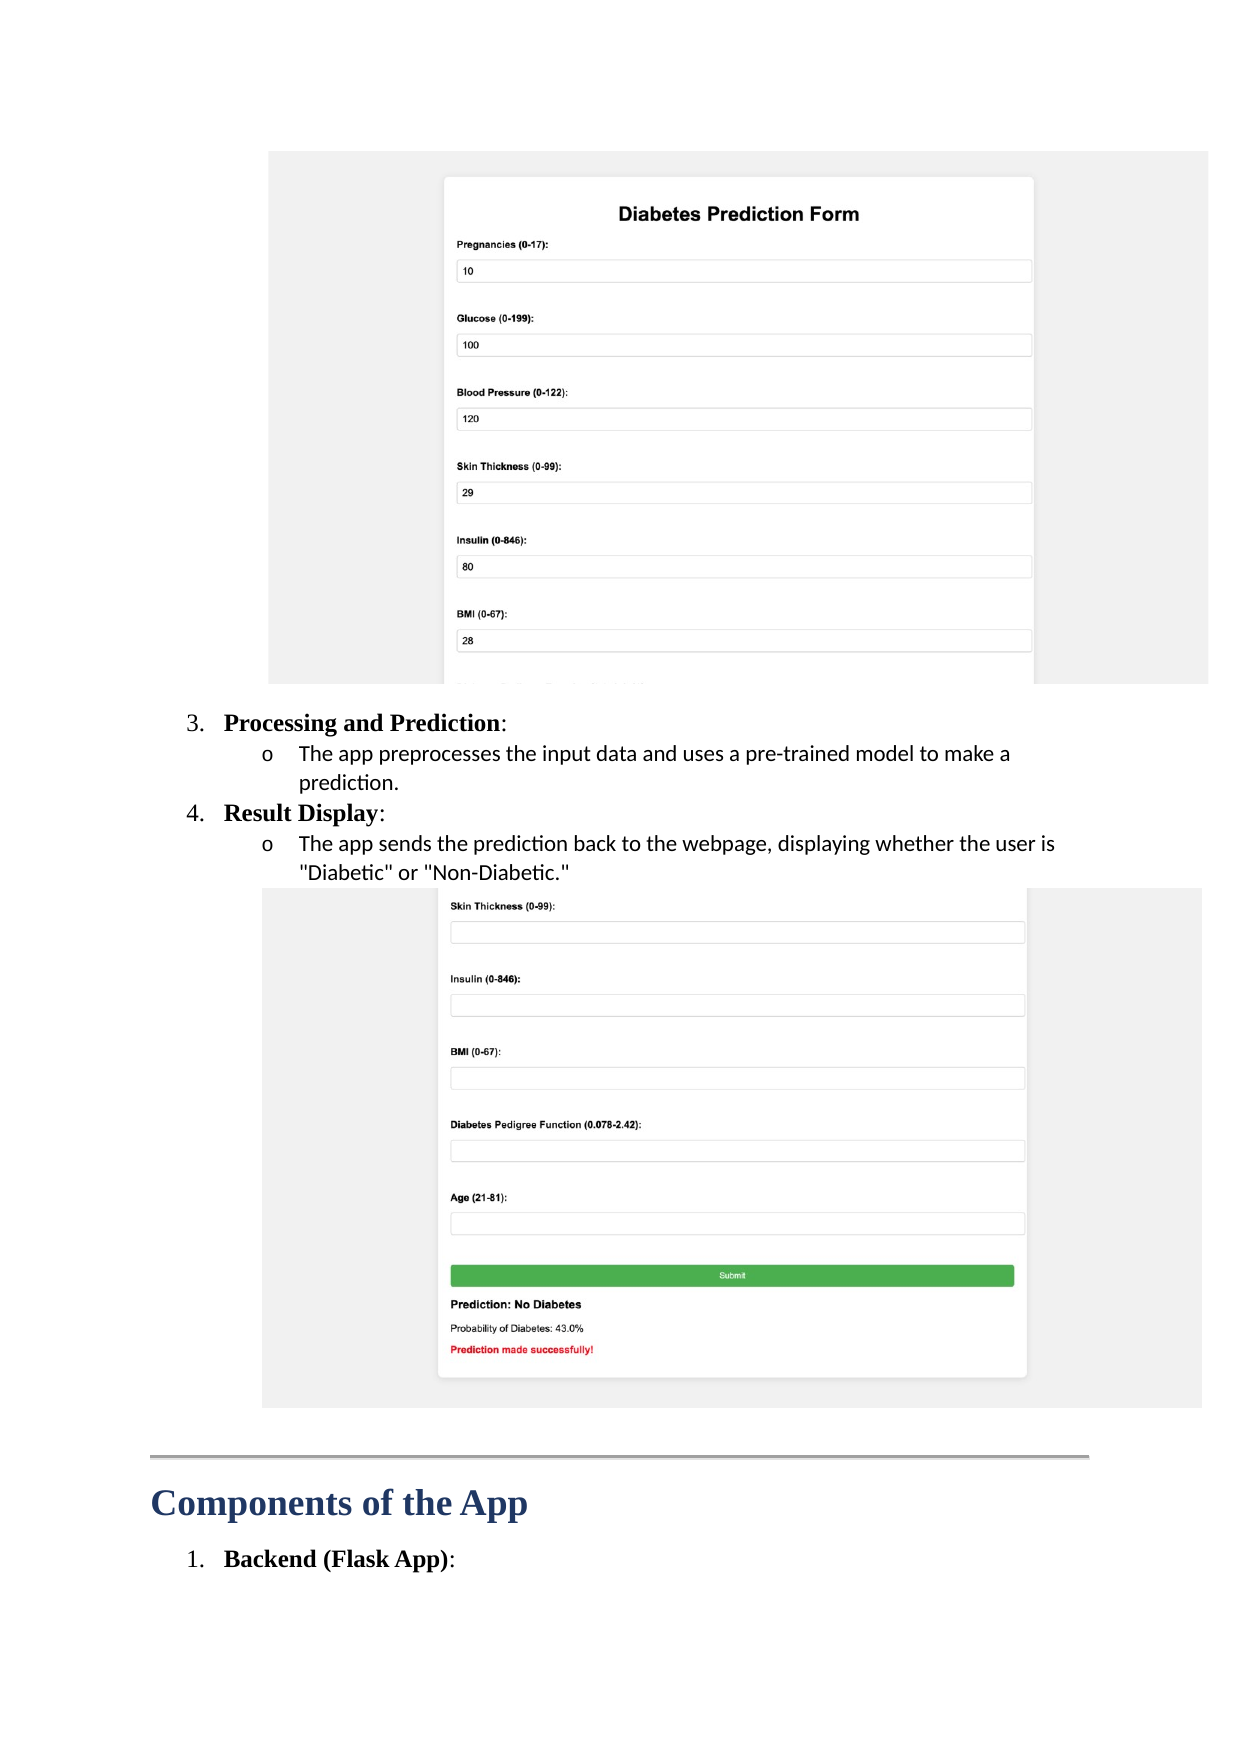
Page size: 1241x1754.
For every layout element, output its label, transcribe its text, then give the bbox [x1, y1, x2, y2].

list The app preprocesses the input data and uses a pre-trained model to make a prediction. [261, 739, 1092, 796]
picture [262, 888, 1202, 1408]
list Result Display: [186, 798, 1208, 827]
picture [268, 151, 1209, 684]
list Backend (Flask App): [186, 1544, 1208, 1573]
list Processing and Prediction: [186, 708, 1208, 736]
list The app sends the prediction back to the webpage, displaying whether the user is "Diabetic" or "Non-Diabetic." [261, 829, 1092, 887]
subtitle Components of the App [150, 1480, 1208, 1523]
